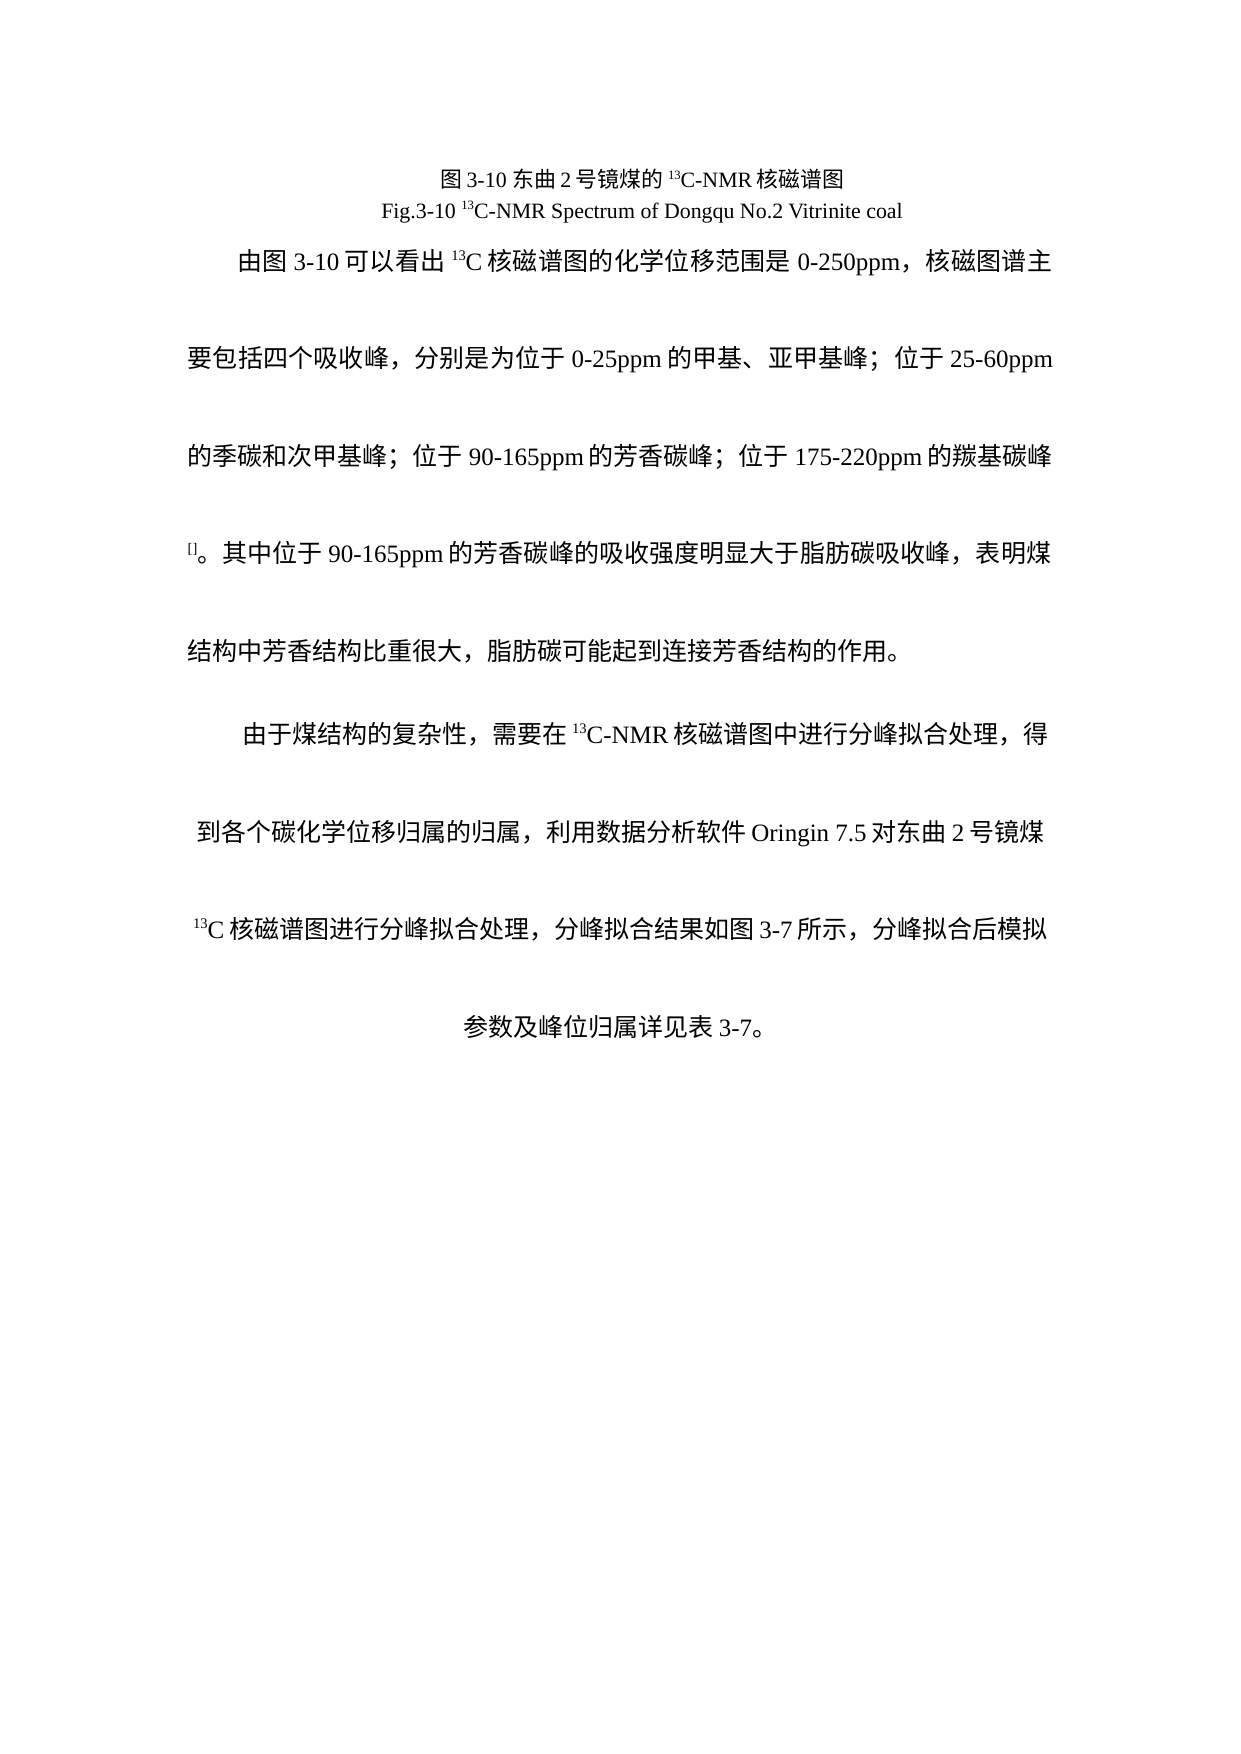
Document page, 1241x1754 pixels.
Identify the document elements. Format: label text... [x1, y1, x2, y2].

text 图3-10 东曲2号镜煤的 13C-NMR核磁谱图 [187, 162, 1053, 194]
text Fig.3-10 13C-NMR Spectrum of Dongqu No.2 Vitrinite coal [187, 194, 1053, 227]
text 由于煤结构的复杂性，需要在13C-NMR核磁谱图中进行分峰拟合处理，得到各个碳化学位移归属的归属，利用数据分析软件Oringin 7.5对东曲2号镜煤13C核磁谱图进行分峰拟合处理，分峰拟合结果如图3-7所示，分峰拟合后模拟参数及峰位归属详见表3-7。图3-11 13C-NMR分峰谱图 [187, 700, 1053, 1058]
text 由图3-10可以看出13C核磁谱图的化学位移范围是0-250ppm，核磁图谱主要包括四个吸收峰，分别是为位于0-25ppm的甲基、亚甲基峰；位于25-60ppm的季碳和次甲基峰；位于90-165ppm的芳香碳峰；位于175-220ppm的羰基碳峰[]。其中位于90-165ppm的芳香碳峰的吸收强度明显大于脂肪碳吸收峰，表明煤结构中芳香结构比重很大，脂肪碳可能起到连接芳香结构的作用。 [187, 227, 1053, 682]
